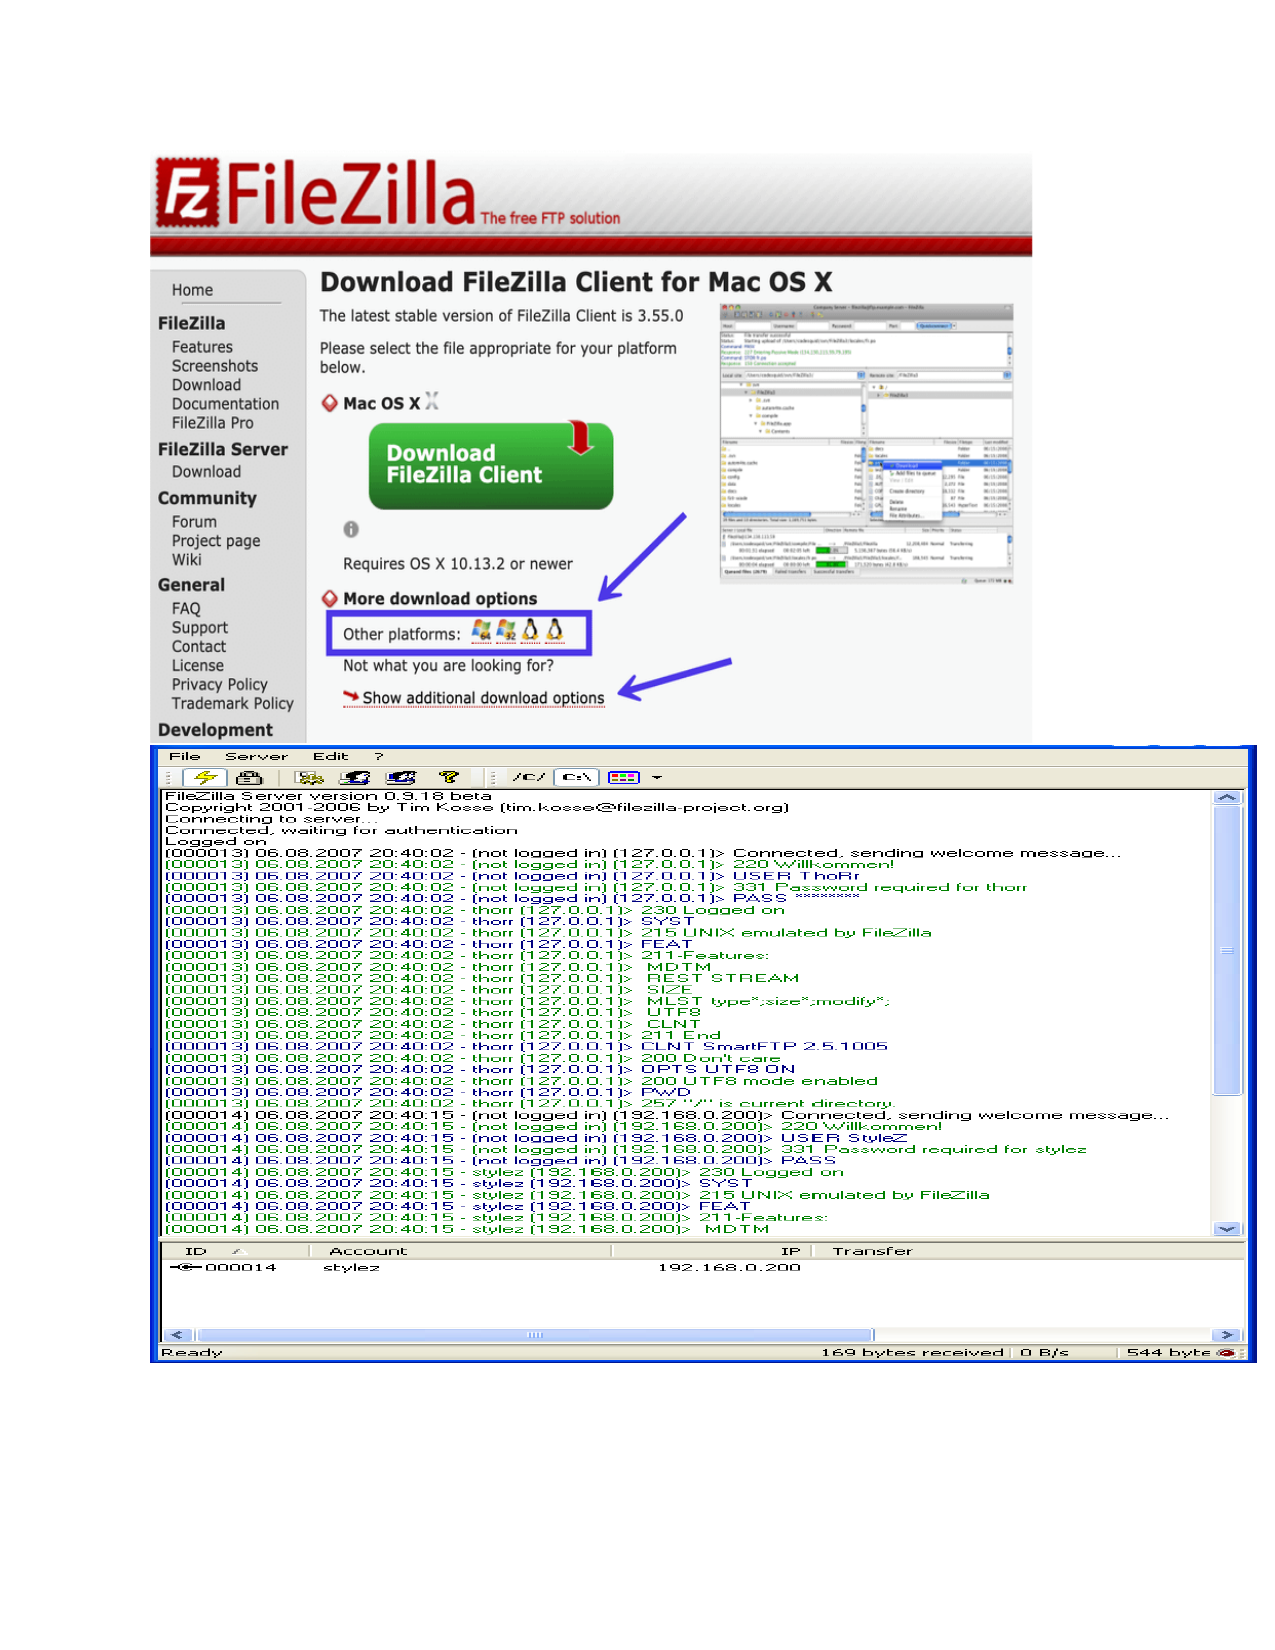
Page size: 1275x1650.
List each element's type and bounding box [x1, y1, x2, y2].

picture [150, 745, 1257, 1363]
picture [150, 150, 1033, 743]
